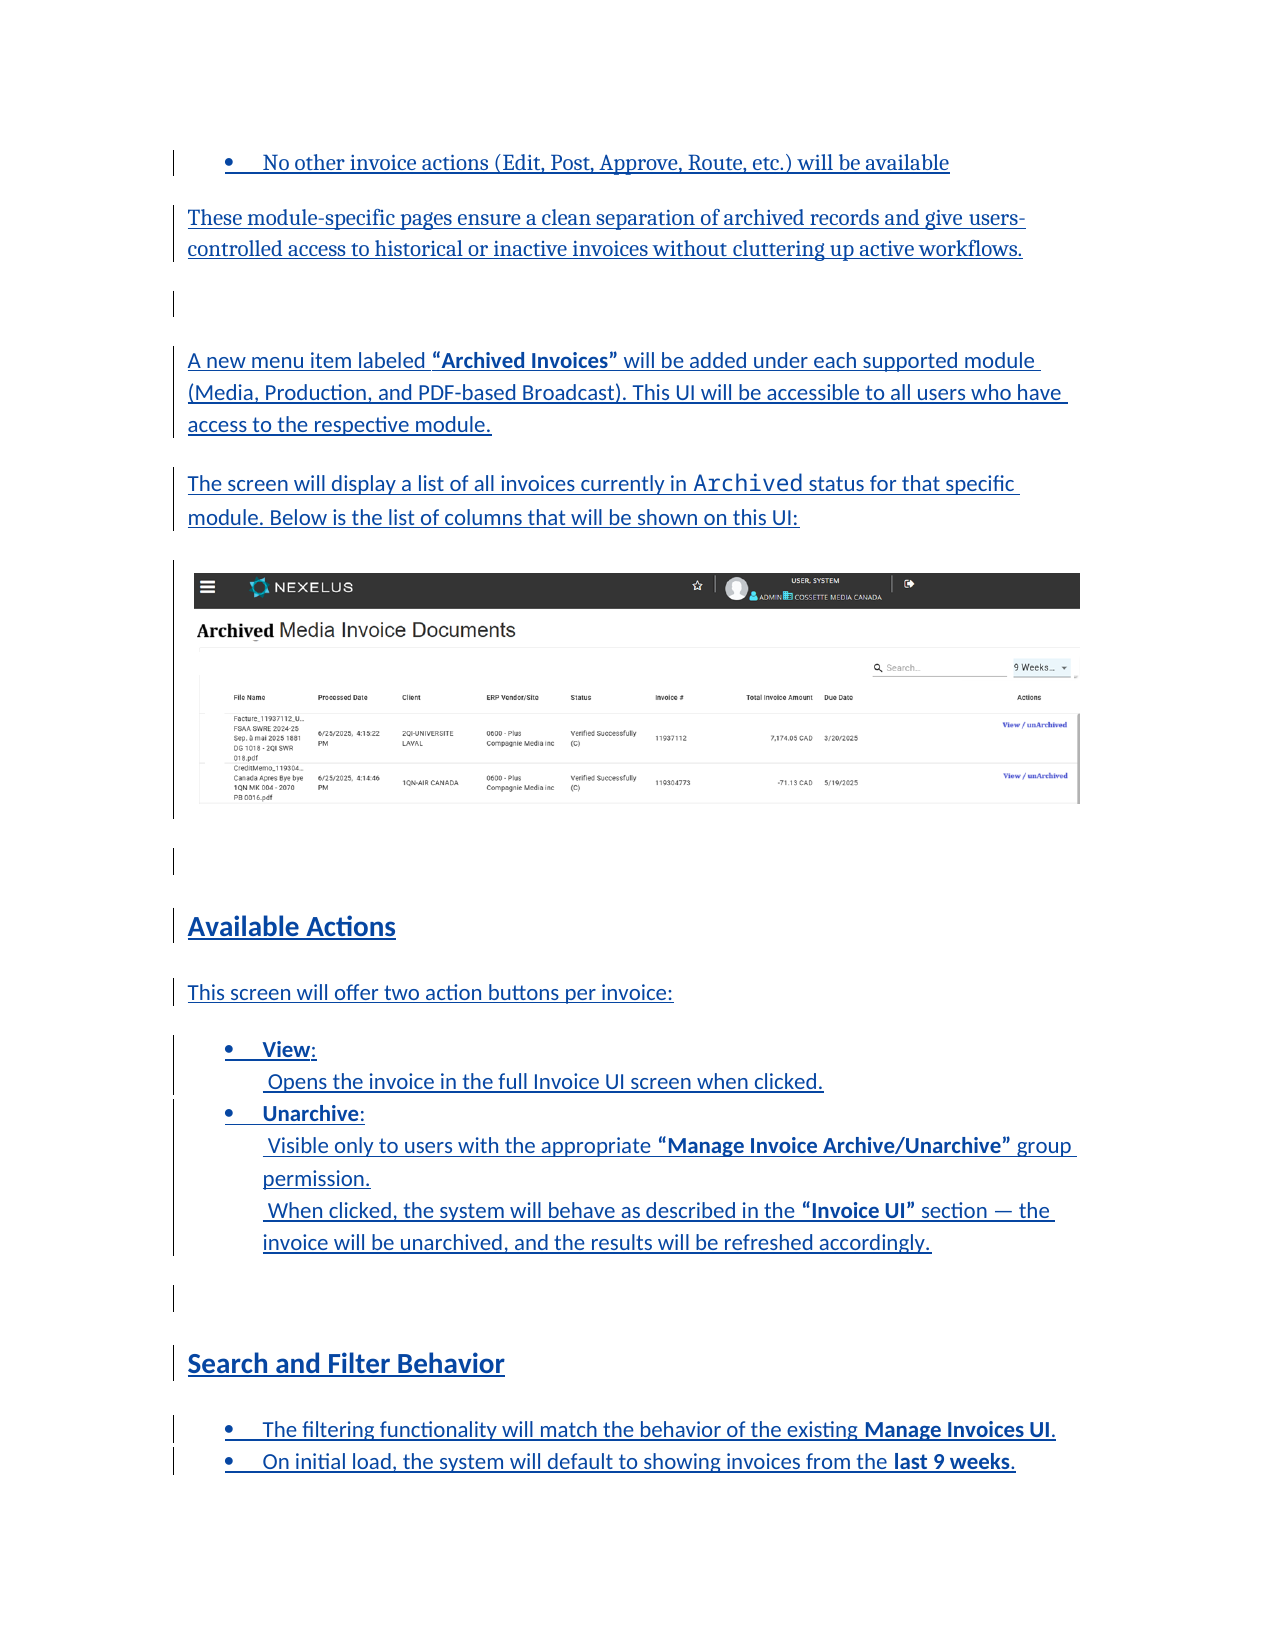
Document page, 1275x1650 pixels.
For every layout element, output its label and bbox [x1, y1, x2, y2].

picture [187, 560, 1088, 820]
